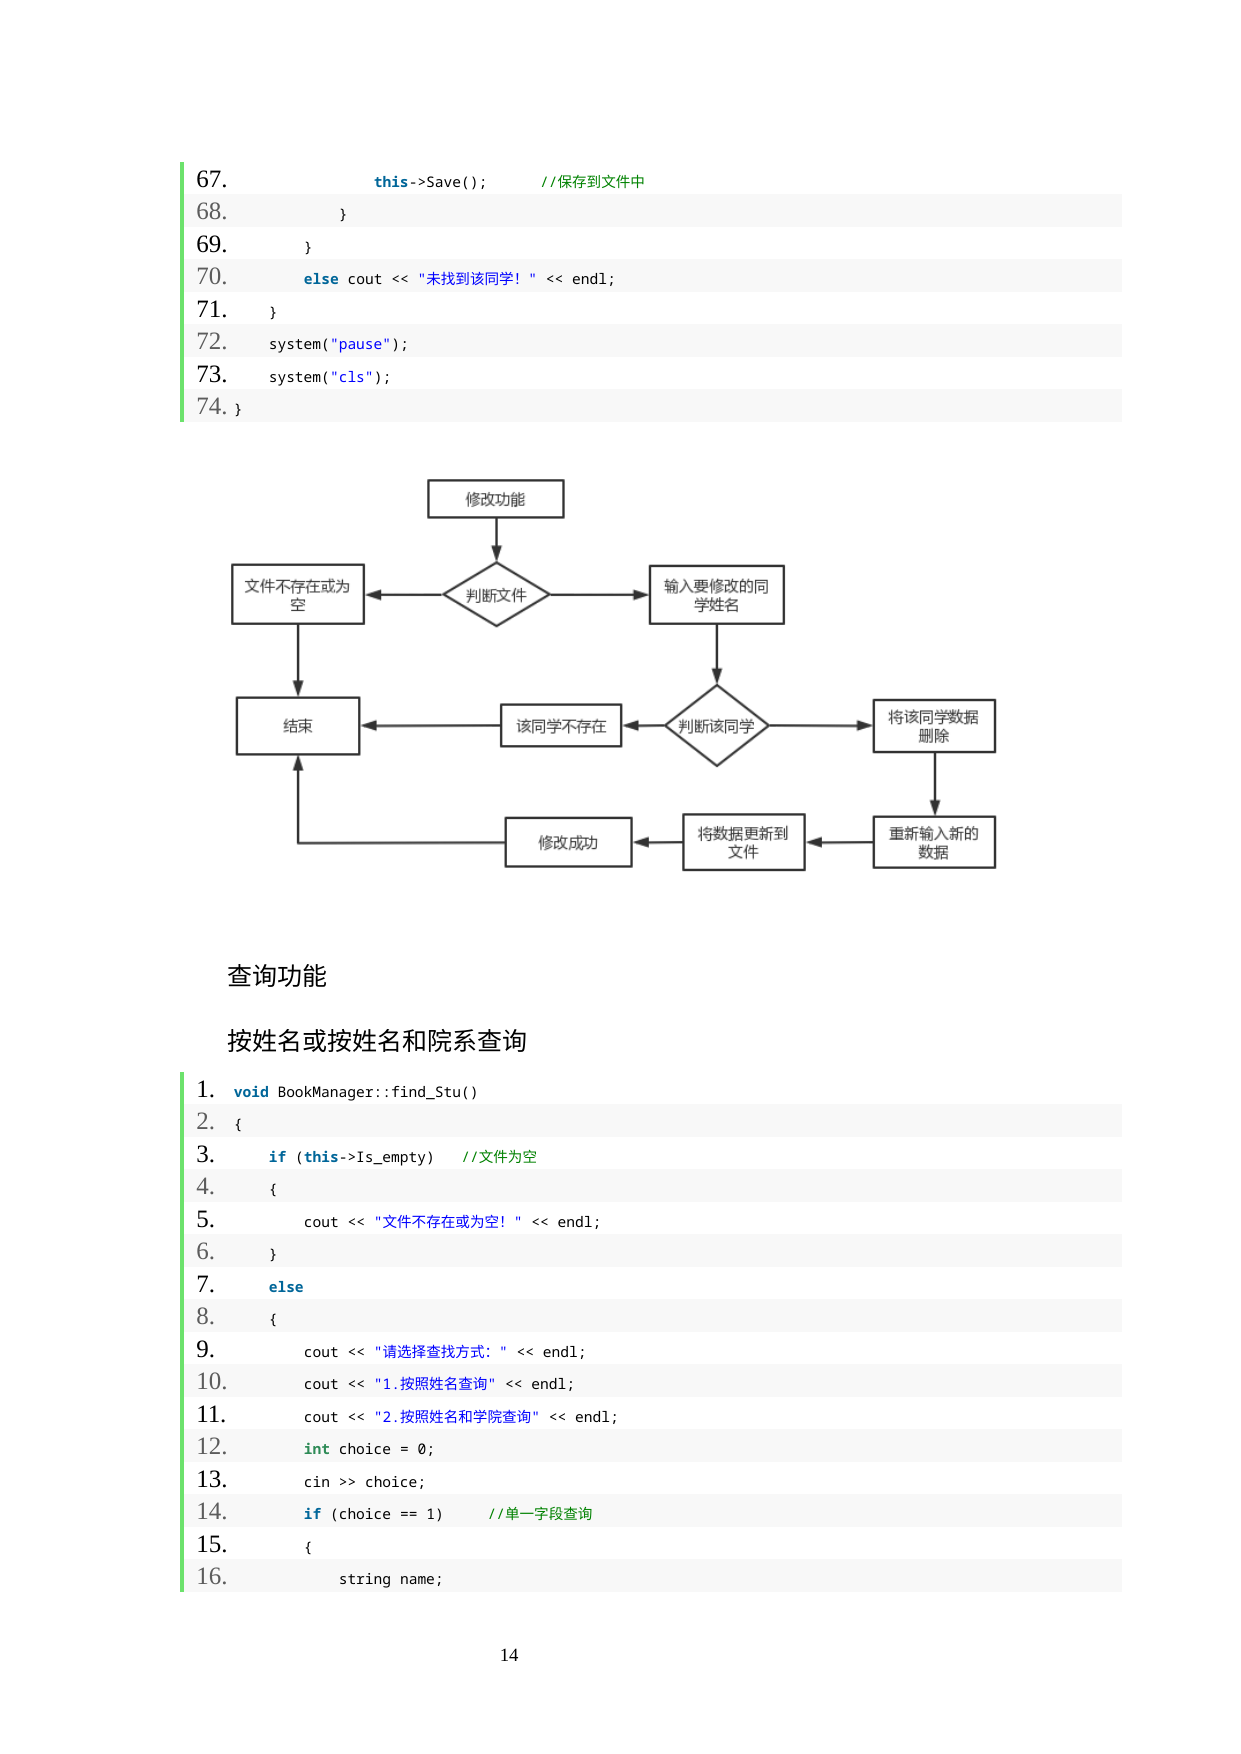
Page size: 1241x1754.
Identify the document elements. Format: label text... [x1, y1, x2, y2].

list } [184, 1234, 1122, 1267]
list { [184, 1299, 1122, 1332]
list cout << "2.按照姓名和学院查询" << endl; [184, 1397, 1122, 1429]
list int choice = 0; [184, 1429, 1122, 1462]
list } [184, 194, 1122, 227]
list if (choice == 1) //单一字段查询 [184, 1494, 1122, 1527]
list this->Save(); //保存到文件中 [184, 162, 1122, 194]
list { [184, 1527, 1122, 1559]
list cout << "请选择查找方式：" << endl; [184, 1332, 1122, 1364]
list cin >> choice; [184, 1462, 1122, 1494]
list { [184, 1104, 1122, 1137]
list system("cls"); [184, 357, 1122, 389]
list else [184, 1267, 1122, 1299]
list { [184, 1169, 1122, 1202]
list void BookManager::find_Stu() [184, 1072, 1122, 1104]
list string name; [184, 1559, 1122, 1592]
picture [177, 425, 1032, 907]
list cout << "1.按照姓名查询" << endl; [184, 1364, 1122, 1397]
list if (this->Is_empty) //文件为空 [184, 1137, 1122, 1169]
list 按姓名或按姓名和院系查询 [177, 1007, 1122, 1072]
list } [184, 389, 1122, 422]
list system("pause"); [184, 324, 1122, 357]
list 查询功能 [177, 942, 1122, 1007]
list } [184, 227, 1122, 259]
list } [184, 292, 1122, 324]
list else cout << "未找到该同学！" << endl; [184, 259, 1122, 292]
list cout << "文件不存在或为空！" << endl; [184, 1202, 1122, 1234]
